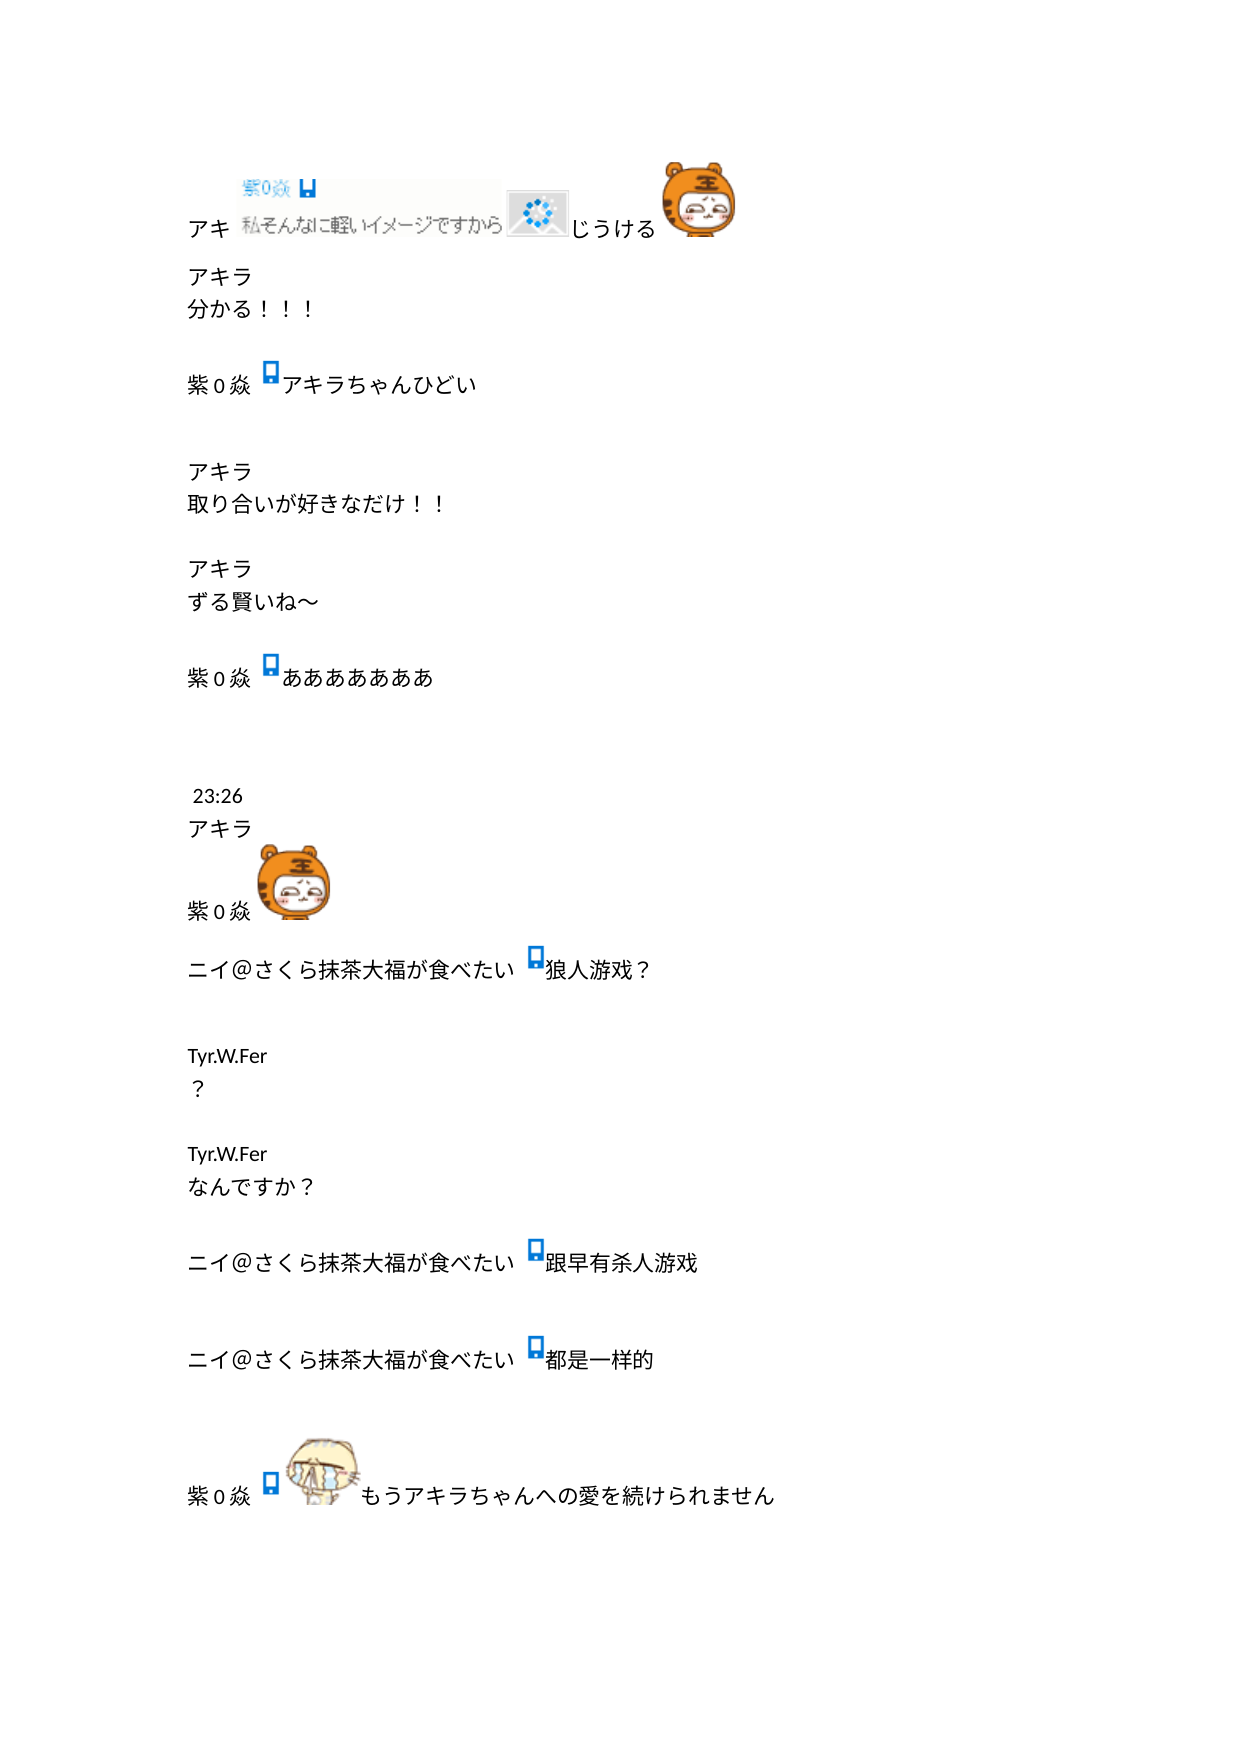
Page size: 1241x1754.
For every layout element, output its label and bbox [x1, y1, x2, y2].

picture [261, 649, 281, 686]
text [187, 162, 1053, 1527]
picture [506, 190, 570, 237]
picture [525, 1234, 546, 1271]
picture [256, 844, 332, 920]
picture [236, 179, 502, 237]
picture [285, 1429, 361, 1505]
picture [261, 1468, 281, 1505]
picture [661, 162, 737, 237]
picture [261, 357, 281, 394]
picture [525, 1332, 546, 1369]
picture [525, 942, 546, 979]
